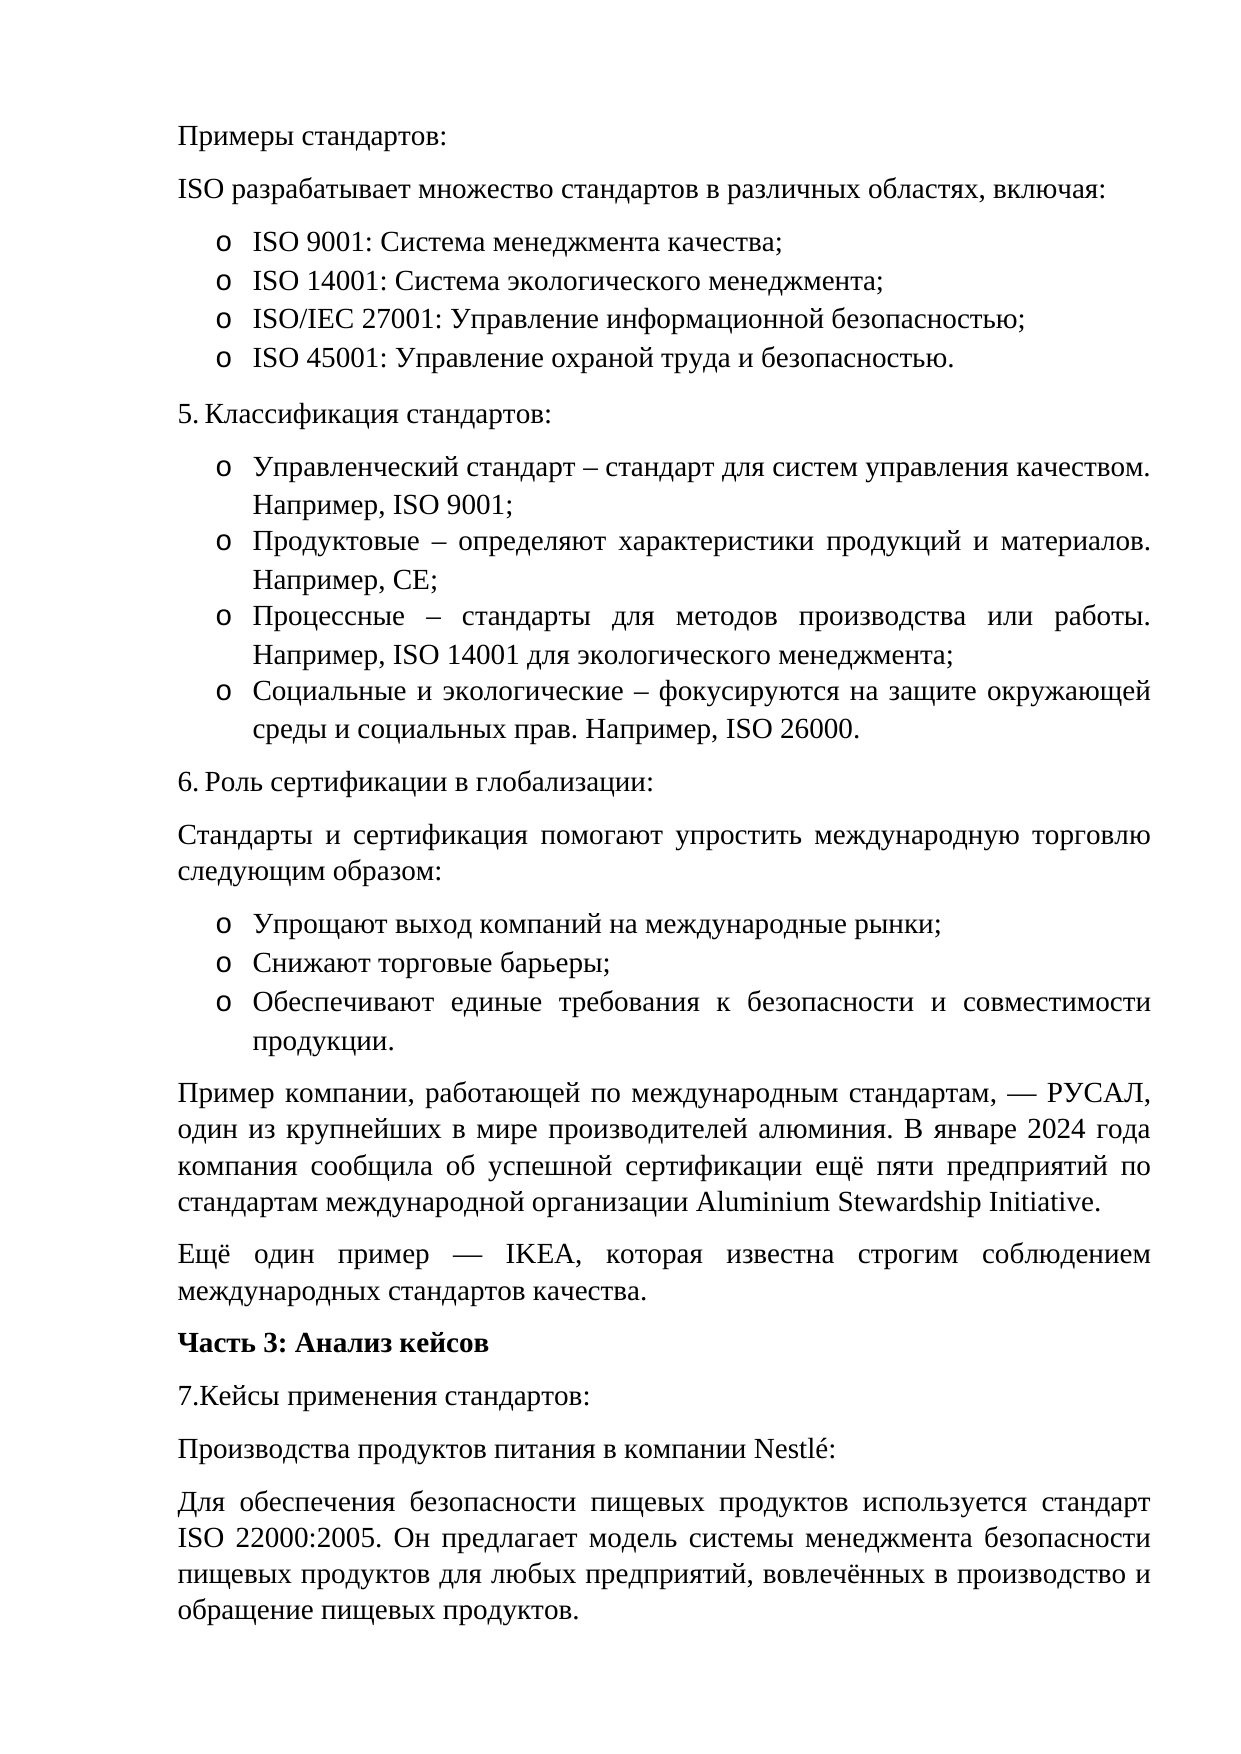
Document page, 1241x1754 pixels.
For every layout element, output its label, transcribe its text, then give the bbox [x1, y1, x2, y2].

list Управленческий стандарт – стандарт для систем управления качеством. Например, ISO 9001; [215, 449, 1152, 521]
text Пример компании, работающей по международным стандартам, — РУСАЛ, один из крупнейших в мире производителей алюминия. В январе 2024 года компания сообщила об успешной сертификации ещё пяти предприятий по стандартам международной организации Aluminium Stewardship Initiative. [177, 1075, 1152, 1217]
text Для обеспечения безопасности пищевых продуктов используется стандарт ISO 22000:2005. Он предлагает модель системы менеджмента безопасности пищевых продуктов для любых предприятий, вовлечённых в производство и обращение пищевых продуктов. [177, 1484, 1152, 1626]
text 6. Роль сертификации в глобализации: [177, 764, 1152, 798]
text Часть 3: Анализ кейсов [177, 1326, 1152, 1359]
text Примеры стандартов: [177, 118, 1152, 152]
list Продуктовые – определяют характеристики продукций и материалов. Например, CE; [215, 523, 1152, 596]
text ISO разрабатывает множество стандартов в различных областях, включая: [177, 171, 1152, 204]
list Социальные и экологические – фокусируются на защите окружающей среды и социальных прав. Например, ISO 26000. [215, 673, 1152, 745]
text 7.Кейсы применения стандартов: [177, 1378, 1152, 1412]
list Процессные – стандарты для методов производства или работы. Например, ISO 14001 для экологического менеджмента; [215, 598, 1152, 670]
text 5. Классификация стандартов: [177, 396, 1152, 429]
list ISO/IEC 27001: Управление информационной безопасностью; [215, 301, 1152, 337]
text Производства продуктов питания в компании Nestlé: [177, 1431, 1152, 1465]
list ISO 9001: Система менеджмента качества; [215, 224, 1152, 260]
list Упрощают выход компаний на международные рынки; [215, 906, 1152, 942]
text Стандарты и сертификация помогают упростить международную торговлю следующим образом: [177, 817, 1152, 887]
list Снижают торговые барьеры; [215, 945, 1152, 981]
list Обеспечивают единые требования к безопасности и совместимости продукции. [215, 984, 1152, 1056]
list ISO 45001: Управление охраной труда и безопасностью. [215, 340, 1152, 376]
text Ещё один пример — IKEA, которая известна строгим соблюдением международных стандартов качества. [177, 1237, 1152, 1306]
list ISO 14001: Система экологического менеджмента; [215, 263, 1152, 299]
